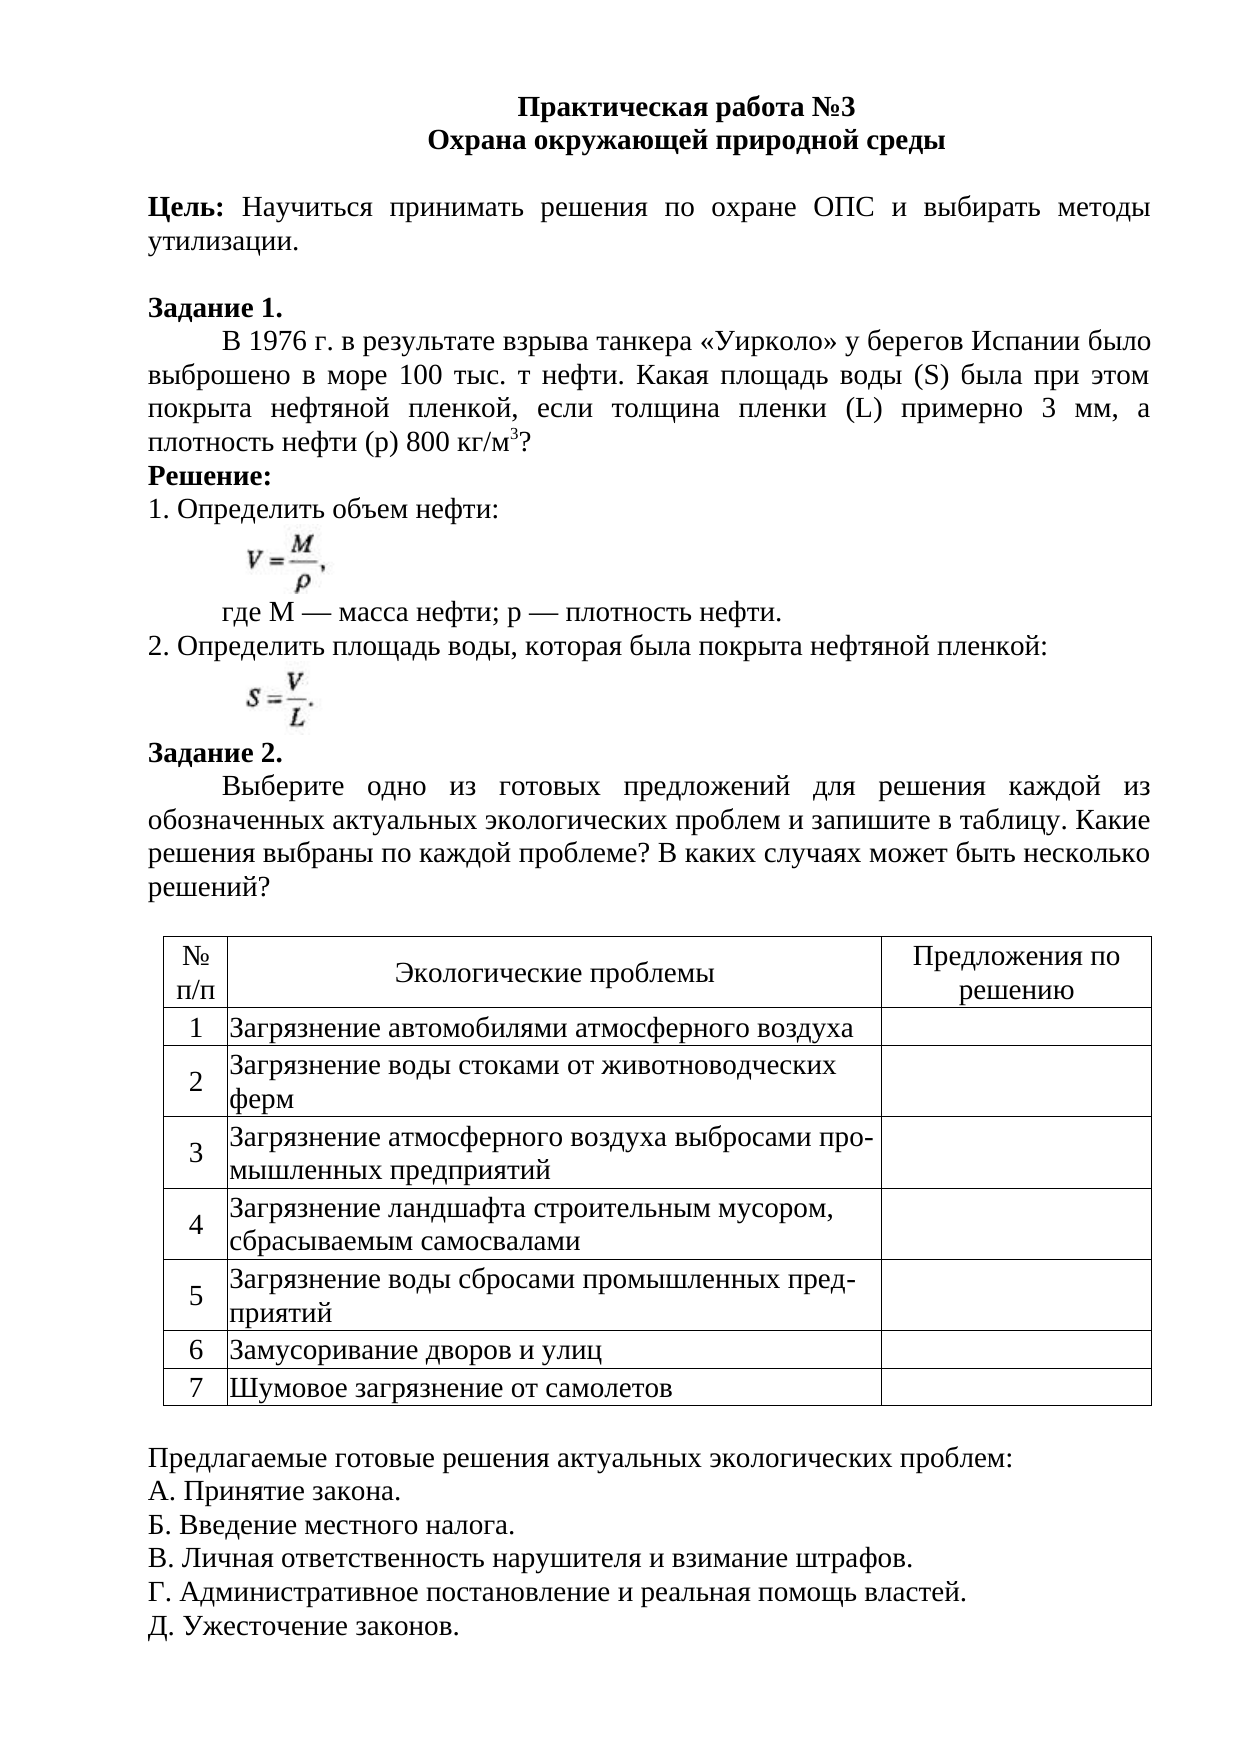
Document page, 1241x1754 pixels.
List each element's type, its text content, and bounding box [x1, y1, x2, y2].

table_header № п/п [164, 937, 227, 1007]
table_cell 5 [164, 1260, 227, 1330]
text Б. Введение местного налога. [148, 1507, 1152, 1541]
text Г. Административное постановление и реальная помощь властей. [148, 1574, 1152, 1608]
table_cell Загрязнение автомобилями атмосферного воздуха [228, 1008, 881, 1045]
text Д. Ужесточение законов. [148, 1608, 1152, 1641]
text Задание 1. [148, 290, 1152, 323]
table_cell 3 [164, 1117, 227, 1187]
table_cell Загрязнение атмосферного воздуха выбросами промышленных предприятий [228, 1117, 881, 1187]
table_cell 6 [164, 1331, 227, 1368]
table_cell [882, 1046, 1151, 1116]
text Задание 2. [148, 735, 1152, 768]
text Практическая работа №3 [148, 89, 1152, 122]
picture [221, 524, 344, 594]
table_cell Замусоривание дворов и улиц [228, 1331, 881, 1368]
table_cell Загрязнение воды стоками от животноводческих ферм [228, 1046, 881, 1116]
table_cell 7 [164, 1369, 227, 1405]
text Охрана окружающей природной среды [148, 122, 1152, 156]
text 2. Определить площадь воды, которая была покрыта нефтяной пленкой: [148, 628, 1152, 661]
text B. Личная ответственность нарушителя и взимание штрафов. [148, 1541, 1152, 1574]
table_cell [882, 1369, 1151, 1405]
table_cell [882, 1331, 1151, 1368]
table_cell Загрязнение ландшафта строительным мусором, сбрасываемым самосвалами [228, 1189, 881, 1259]
text Цель: Научиться принимать решения по охране ОПС и выбирать методы утилизации. [148, 189, 1152, 256]
table_cell [882, 1260, 1151, 1330]
table_cell Загрязнение воды сбросами промышленных предприятий [228, 1260, 881, 1330]
table_header Предложения по решению [882, 937, 1151, 1007]
table_cell 1 [164, 1008, 227, 1045]
text 1. Определить объем нефти: [148, 491, 1152, 525]
text где М — масса нефти; р — плотность нефти. [148, 594, 1152, 628]
text A. Принятие закона. [148, 1473, 1152, 1507]
text Предлагаемые готовые решения актуальных экологических проблем: [148, 1440, 1152, 1473]
text Выберите одно из готовых предложений для решения каждой из обозначенных актуальных экологических проблем и запишите в таблицу. Какие решения выбраны по каждой проблеме? В каких случаях может быть несколько решений? [148, 768, 1152, 902]
text Решение: [148, 458, 1152, 491]
table_cell [882, 1189, 1151, 1259]
table_cell [882, 1117, 1151, 1187]
table_cell [882, 1008, 1151, 1045]
table_cell 2 [164, 1046, 227, 1116]
table_cell Шумовое загрязнение от самолетов [228, 1369, 881, 1405]
table_header Экологические проблемы [228, 937, 881, 1007]
table_cell 4 [164, 1189, 227, 1259]
text В 1976 г. в результате взрыва танкера «Уирколо» у берегов Испании было выброшено в море 100 тыс. т нефти. Какая площадь воды (S) была при этом покрыта нефтяной пленкой, если толщина пленки (L) примерно 3 мм, а плотность нефти (р) 800 кг/м3? [148, 323, 1152, 458]
picture [221, 661, 334, 735]
